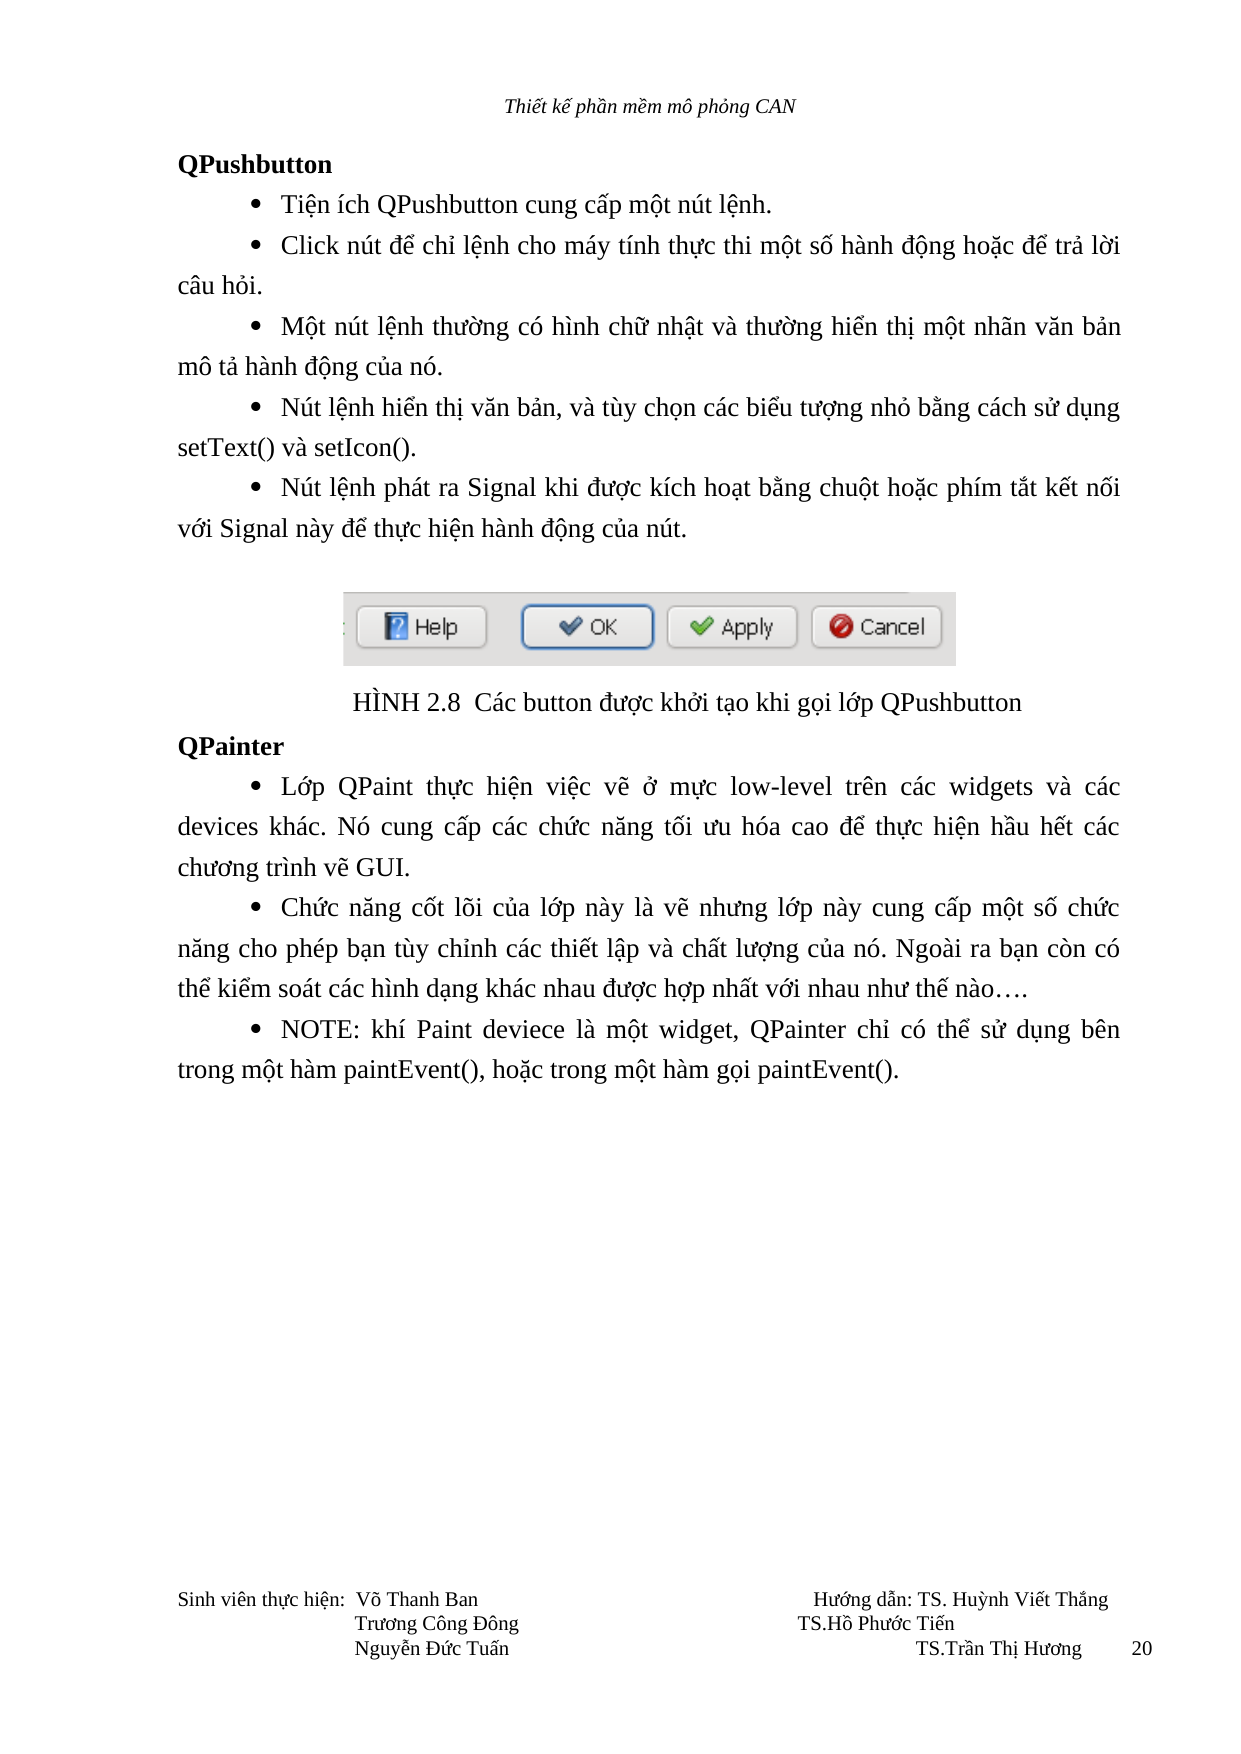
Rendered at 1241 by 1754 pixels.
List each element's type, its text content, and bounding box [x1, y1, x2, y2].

list Nút lệnh hiển thị văn bản, và tùy chọn các biểu tượng nhỏ bằng cách sử dụng setText() và setIcon(). [177, 391, 1122, 462]
picture [343, 592, 956, 666]
list Tiện ích QPushbutton cung cấp một nút lệnh. [177, 188, 1122, 219]
list NOTE: khí Paint deviece là một widget, QPainter chỉ có thể sử dụng bên trong một hàm paintEvent(), hoặc trong một hàm gọi paintEvent(). [177, 1013, 1122, 1084]
list QPainter [177, 729, 1122, 761]
list Lớp QPaint thực hiện việc vẽ ở mực low-level trên các widgets và các devices khác. Nó cung cấp các chức năng tối ưu hóa cao để thực hiện hầu hết các chương trình vẽ GUI. [177, 770, 1122, 882]
text HÌNH 2.8 Các button được khởi tạo khi gọi lớp QPushbutton [177, 686, 1122, 717]
list QPushbutton [177, 148, 1122, 179]
list Click nút để chỉ lệnh cho máy tính thực thi một số hành động hoặc để trả lời câu hỏi. [177, 229, 1122, 300]
list Nút lệnh phát ra Signal khi được kích hoạt bằng chuột hoặc phím tắt kết nối với Signal này để thực hiện hành động của nút. [177, 472, 1122, 543]
list Chức năng cốt lõi của lớp này là vẽ nhưng lớp này cung cấp một số chức năng cho phép bạn tùy chỉnh các thiết lập và chất lượng của nó. Ngoài ra bạn còn có thể kiểm soát các hình dạng khác nhau được hợp nhất với nhau như thế nào…. [177, 891, 1122, 1003]
list Một nút lệnh thường có hình chữ nhật và thường hiển thị một nhãn văn bản mô tả hành động của nó. [177, 310, 1122, 381]
